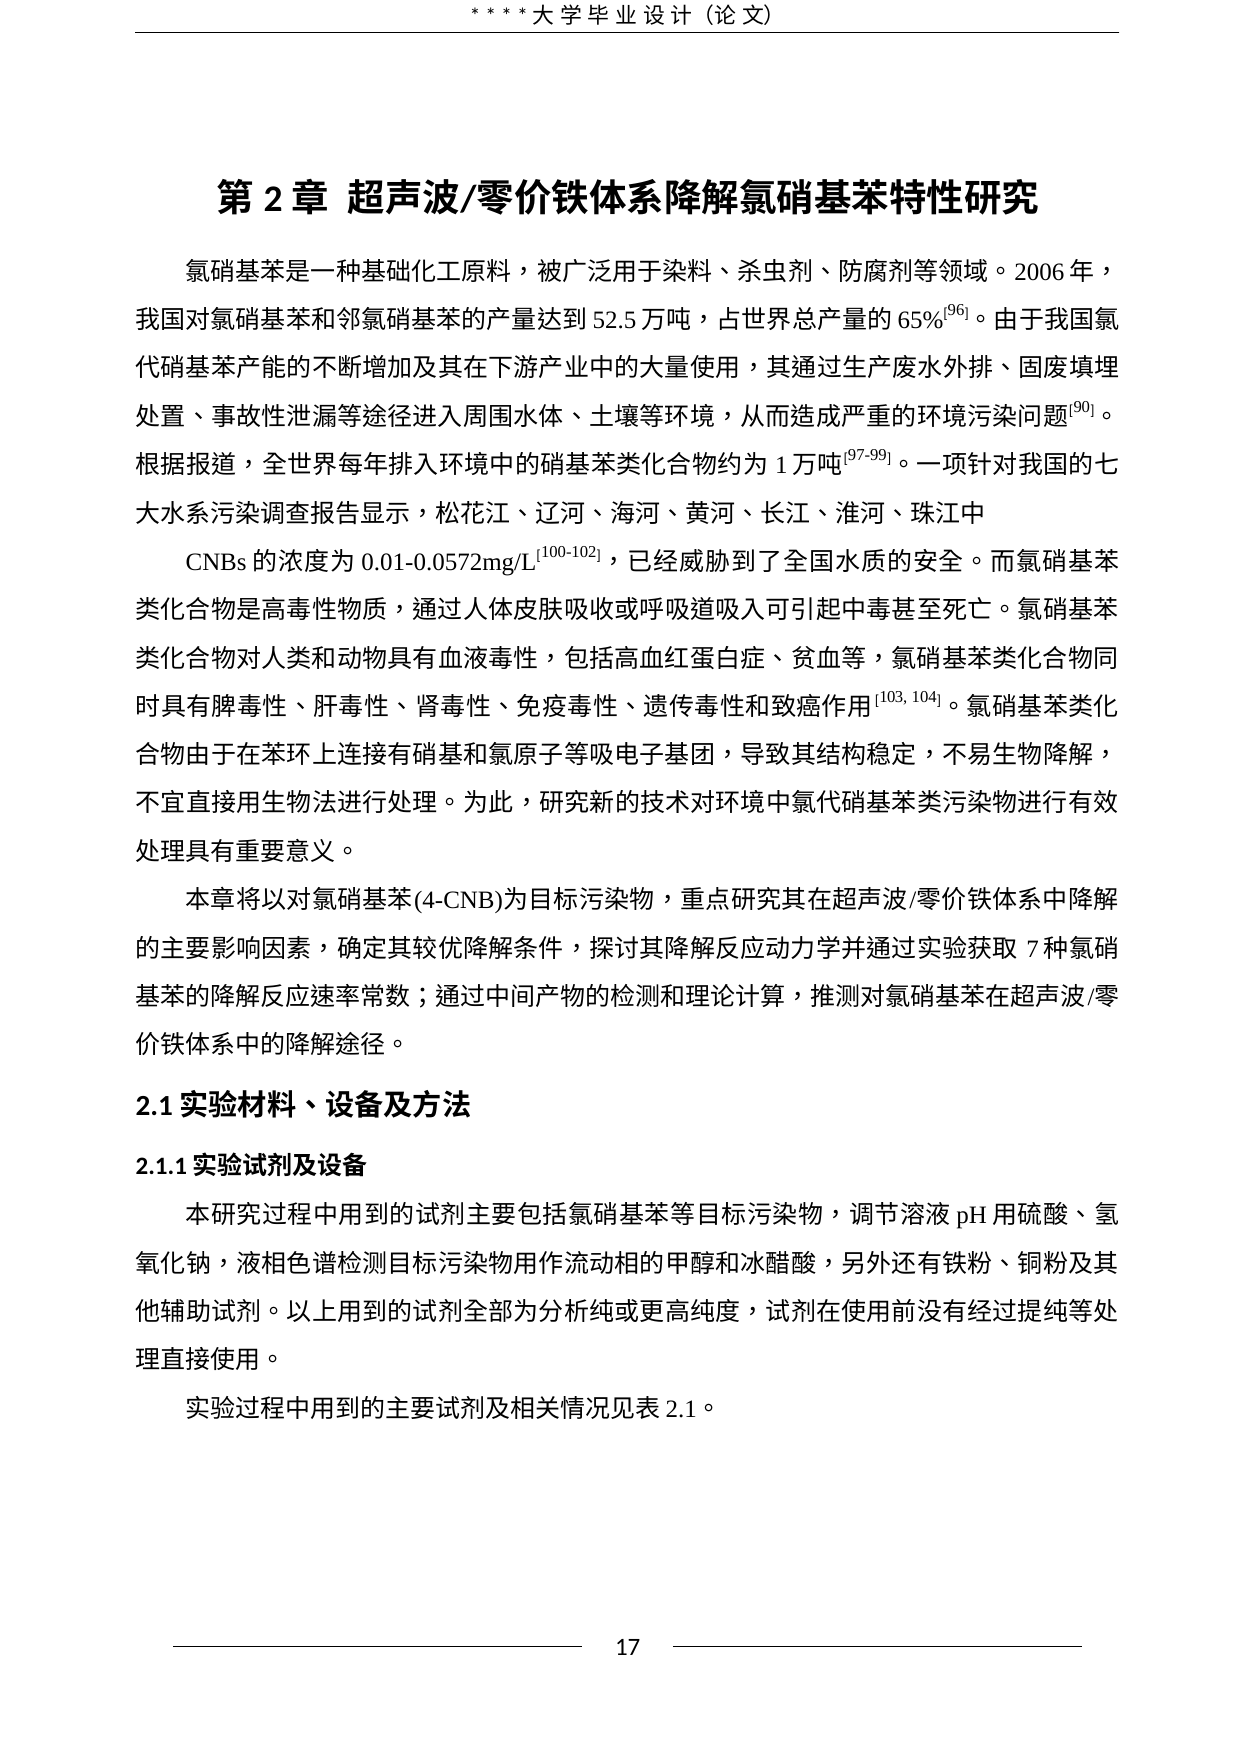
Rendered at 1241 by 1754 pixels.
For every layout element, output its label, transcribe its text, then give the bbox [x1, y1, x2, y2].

text 实验过程中用到的主要试剂及相关情况见表2.1。 [135, 1375, 1119, 1423]
text CNBs的浓度为0.01-0.0572mg/L[100-102]，已经威胁到了全国水质的安全。而氯硝基苯类化合物是高毒性物质，通过人体皮肤吸收或呼吸道吸入可引起中毒甚至死亡。氯硝基苯类化合物对人类和动物具有血液毒性，包括高血红蛋白症、贫血等，氯硝基苯类化合物同时具有脾毒性、肝毒性、肾毒性、免疫毒性、遗传毒性和致癌作用[103, 104]。氯硝基苯类化合物由于在苯环上连接有硝基和氯原子等吸电子基团，导致其结构稳定，不易生物降解，不宜直接用生物法进行处理。为此，研究新的技术对环境中氯代硝基苯类污染物进行有效处理具有重要意义。 [135, 528, 1119, 867]
text 氯硝基苯是一种基础化工原料，被广泛用于染料、杀虫剂、防腐剂等领域。2006年，我国对氯硝基苯和邻氯硝基苯的产量达到52.5万吨，占世界总产量的65%[96]。由于我国氯代硝基苯产能的不断增加及其在下游产业中的大量使用，其通过生产废水外排、固废填埋处置、事故性泄漏等途径进入周围水体、土壤等环境，从而造成严重的环境污染问题[90]。根据报道，全世界每年排入环境中的硝基苯类化合物约为1万吨[97-99]。一项针对我国的七大水系污染调查报告显示，松花江、辽河、海河、黄河、长江、淮河、珠江中 [135, 238, 1119, 528]
text 本章将以对氯硝基苯(4-CNB)为目标污染物，重点研究其在超声波/零价铁体系中降解的主要影响因素，确定其较优降解条件，探讨其降解反应动力学并通过实验获取7种氯硝基苯的降解反应速率常数；通过中间产物的检测和理论计算，推测对氯硝基苯在超声波/零价铁体系中的降解途径。 [135, 867, 1119, 1060]
text 本研究过程中用到的试剂主要包括氯硝基苯等目标污染物，调节溶液pH用硫酸、氢氧化钠，液相色谱检测目标污染物用作流动相的甲醇和冰醋酸，另外还有铁粉、铜粉及其他辅助试剂。以上用到的试剂全部为分析纯或更高纯度，试剂在使用前没有经过提纯等处理直接使用。 [135, 1182, 1119, 1375]
subtitle 2.1.1 实验试剂及设备 [135, 1148, 1119, 1182]
subtitle 第 2 章 超声波/零价铁体系降解氯硝基苯特性研究 [135, 170, 1119, 222]
subtitle 2.1 实验材料、设备及方法 [135, 1084, 1119, 1124]
